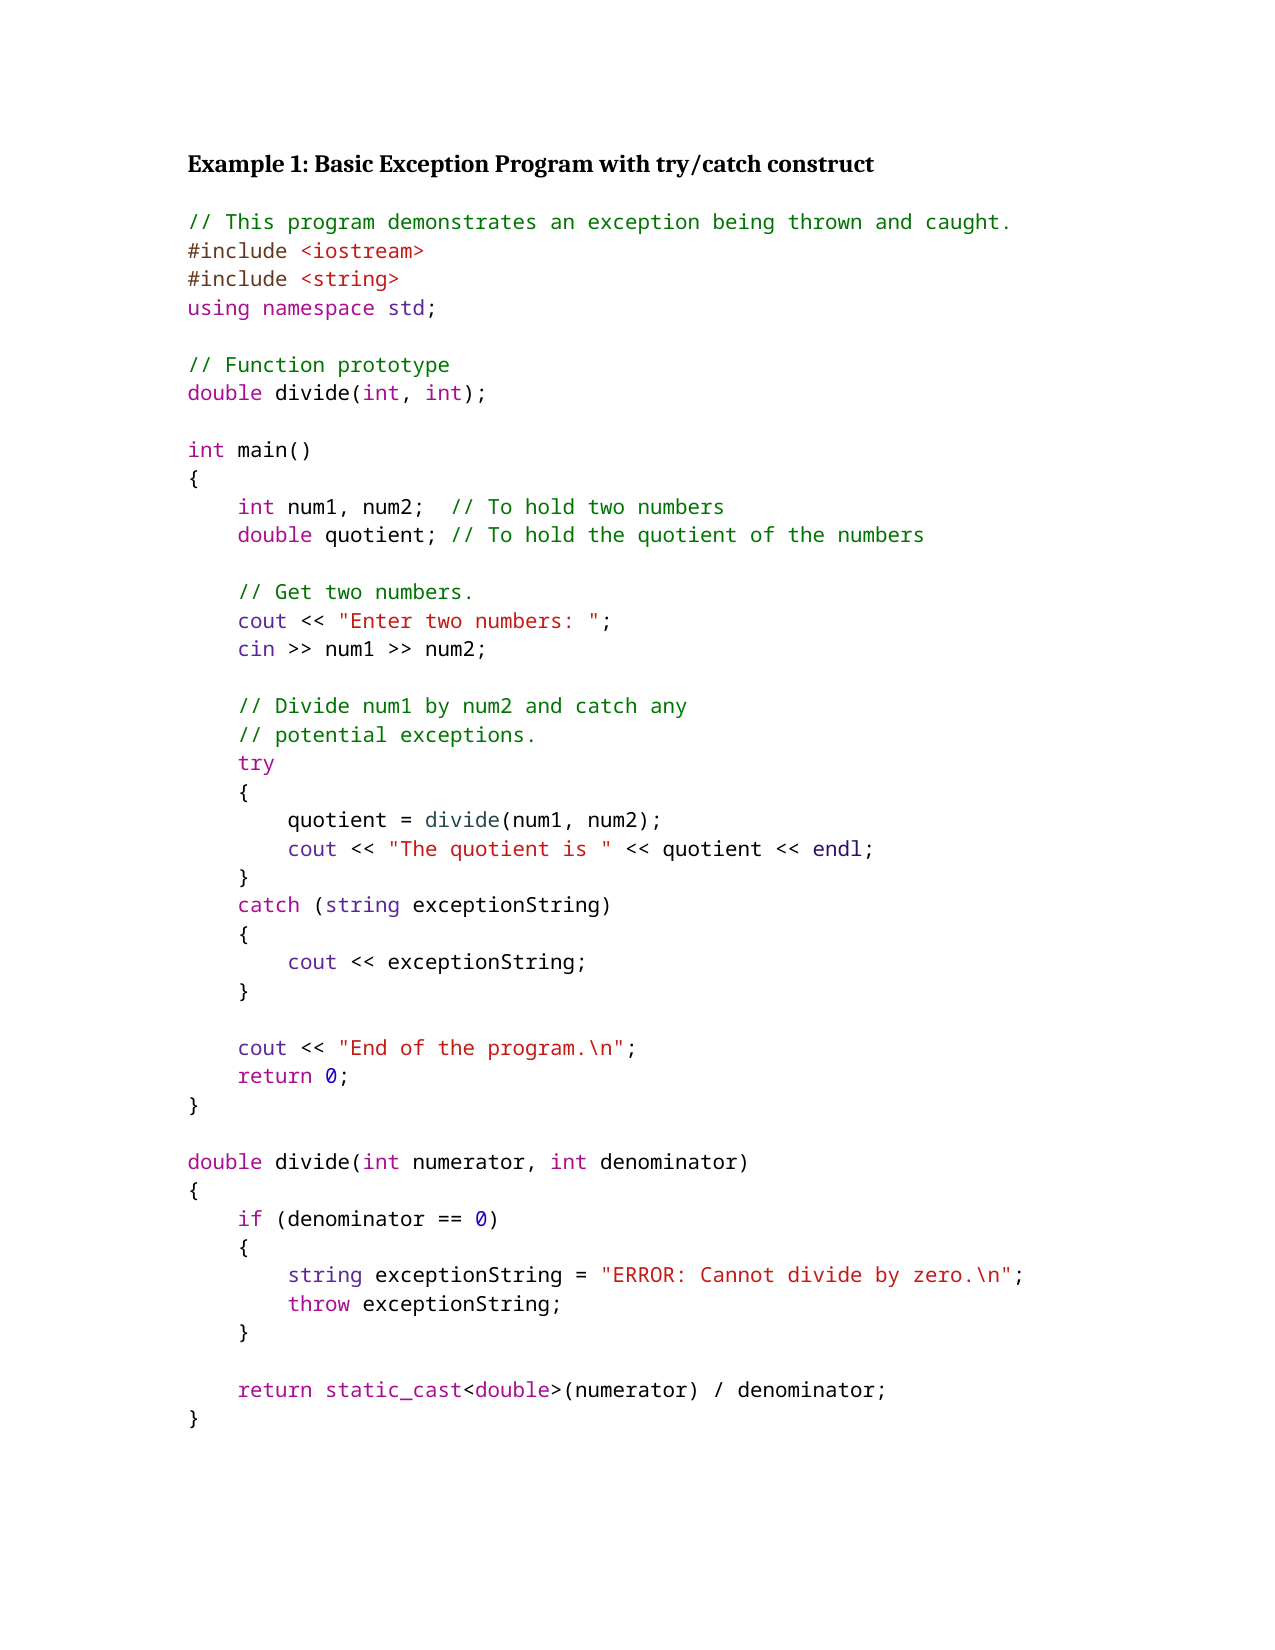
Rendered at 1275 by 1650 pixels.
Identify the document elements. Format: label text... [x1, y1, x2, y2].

text } [187, 1317, 1087, 1346]
text } [187, 1090, 1087, 1118]
text try [187, 748, 1087, 777]
text cout << "End of the program.\n"; [187, 1033, 1087, 1062]
text cout << exceptionString; [187, 947, 1087, 976]
text double divide(int numerator, int denominator) [187, 1147, 1087, 1175]
text { [187, 463, 1087, 492]
text { [187, 1232, 1087, 1261]
text // Divide num1 by num2 and catch any [187, 692, 1087, 720]
text { [187, 919, 1087, 947]
text #include <string> [187, 264, 1087, 293]
text // potential exceptions. [187, 720, 1087, 748]
text #include <iostream> [187, 236, 1087, 264]
text { [187, 777, 1087, 805]
text return static_cast<double>(numerator) / denominator; [187, 1375, 1087, 1403]
text // Function prototype [187, 350, 1087, 378]
text int num1, num2; // To hold two numbers [187, 492, 1087, 520]
text cout << "The quotient is " << quotient << endl; [187, 834, 1087, 862]
text double quotient; // To hold the quotient of the numbers [187, 520, 1087, 549]
text catch (string exceptionString) [187, 891, 1087, 919]
text return 0; [187, 1062, 1087, 1090]
text cin >> num1 >> num2; [187, 634, 1087, 663]
text quotient = divide(num1, num2); [187, 805, 1087, 834]
text using namespace std; [187, 293, 1087, 321]
text double divide(int, int); [187, 378, 1087, 407]
text int main() [187, 435, 1087, 463]
text if (denominator == 0) [187, 1204, 1087, 1232]
text cout << "Enter two numbers: "; [187, 606, 1087, 634]
text Example 1: Basic Exception Program with try/catch construct // This program demonstrates an exception being thrown and caught. [187, 150, 1087, 236]
text string exceptionString = "ERROR: Cannot divide by zero.\n"; [187, 1261, 1087, 1289]
text } [187, 976, 1087, 1004]
text { [187, 1175, 1087, 1204]
text throw exceptionString; [187, 1289, 1087, 1317]
text } [187, 862, 1087, 891]
text // Get two numbers. [187, 577, 1087, 606]
text } [187, 1403, 1087, 1432]
